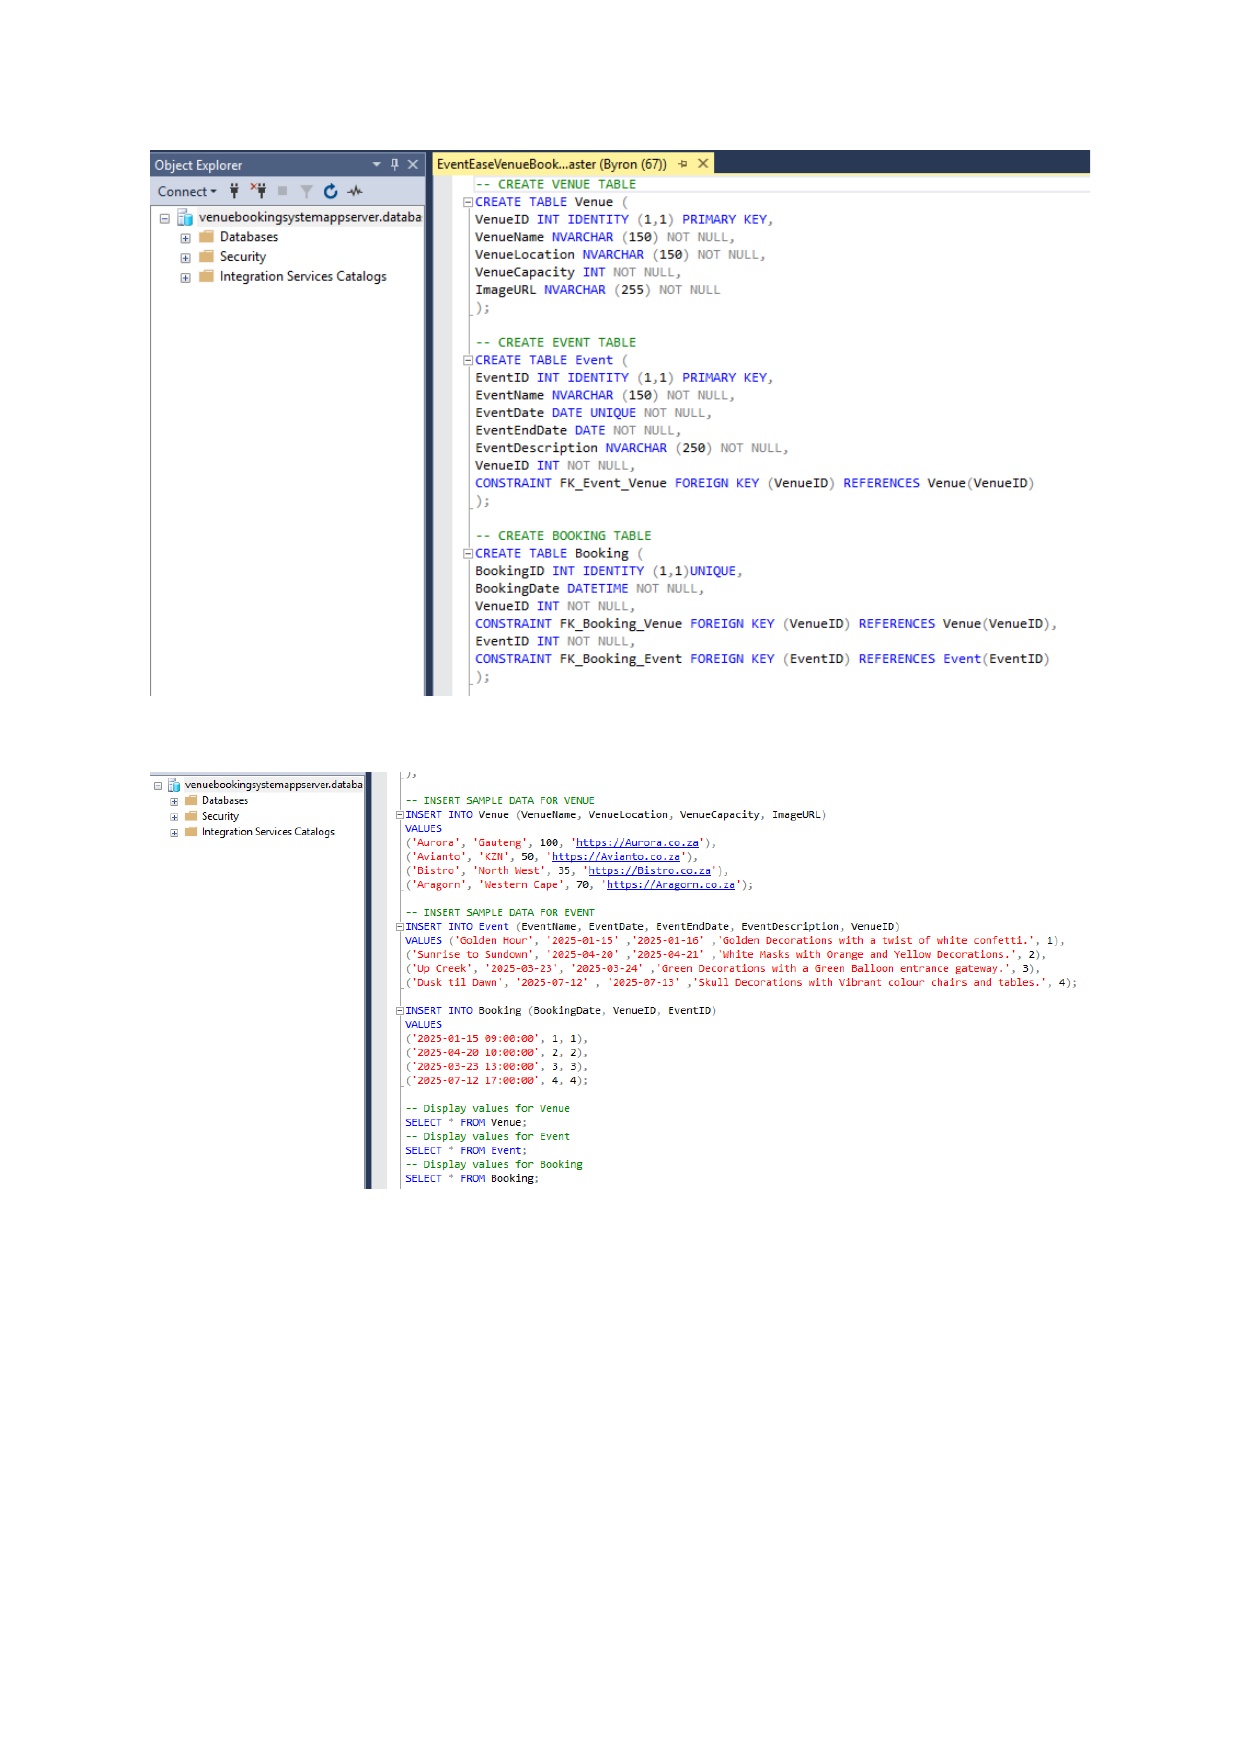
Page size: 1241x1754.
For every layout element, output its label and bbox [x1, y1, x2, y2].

picture [150, 772, 1091, 1189]
picture [150, 150, 1091, 696]
